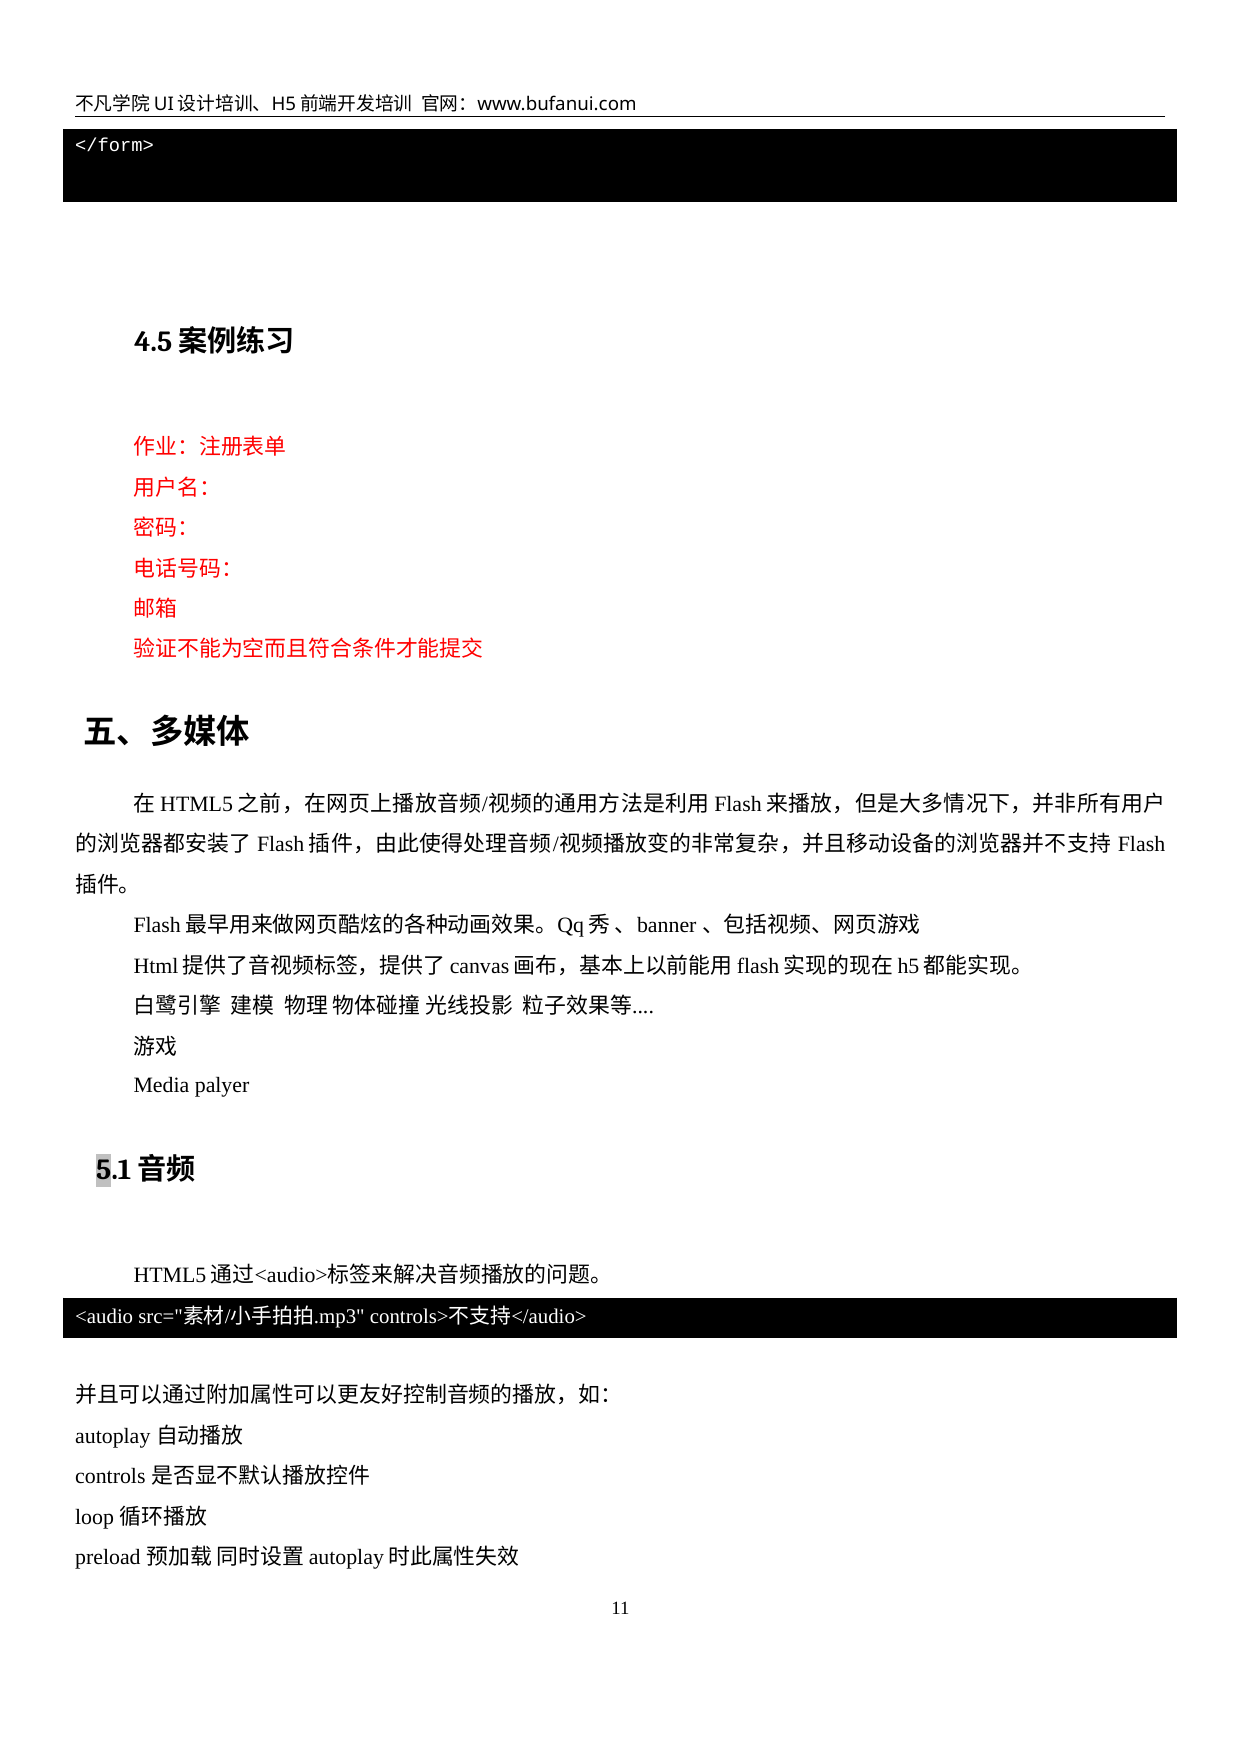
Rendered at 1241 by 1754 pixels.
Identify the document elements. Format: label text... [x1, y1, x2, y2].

text 邮箱 [75, 591, 1165, 623]
text controls 是否显不默认播放控件 [75, 1458, 1165, 1490]
text 在HTML5之前，在网页上播放音频/视频的通用方法是利用Flash来播放，但是大多情况下，并非所有用户的浏览器都安装了Flash插件，由此使得处理音频/视频播放变的非常复杂，并且移动设备的浏览器并不支持Flash插件。 [75, 785, 1165, 899]
text preload 预加载 同时设置autoplay时此属性失效 [75, 1539, 1165, 1571]
text Html提供了音视频标签，提供了canvas画布，基本上以前能用flash实现的现在h5都能实现。 [75, 947, 1165, 980]
table_header <audio src="素材/小手拍拍.mp3" controls>不支持</audio> [64, 1299, 1176, 1337]
text 白鹭引擎 建模 物理 物体碰撞 光线投影 粒子效果等.... [75, 988, 1165, 1020]
text Media palyer [75, 1069, 1165, 1101]
text Flash最早用来做网页酷炫的各种动画效果。Qq秀 、banner 、包括视频、网页游戏 [75, 907, 1165, 939]
text 并且可以通过附加属性可以更友好控制音频的播放，如： [75, 1377, 1165, 1409]
text 密码： [75, 510, 1165, 542]
text 验证不能为空而且符合条件才能提交 [75, 631, 1165, 663]
text 用户名： [75, 469, 1165, 502]
text 作业：注册表单 [75, 429, 1165, 461]
text HTML5通过<audio>标签来解决音频播放的问题。 [75, 1257, 1165, 1289]
subtitle 4.5案例练习 [134, 306, 1165, 371]
text 电话号码： [75, 550, 1165, 583]
text 游戏 [75, 1028, 1165, 1061]
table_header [64, 130, 1176, 201]
text autoplay 自动播放 [75, 1417, 1165, 1450]
text loop 循环播放 [75, 1498, 1165, 1531]
subtitle 五、多媒体 [75, 696, 1165, 761]
subtitle 5.1音频 [96, 1134, 1165, 1199]
